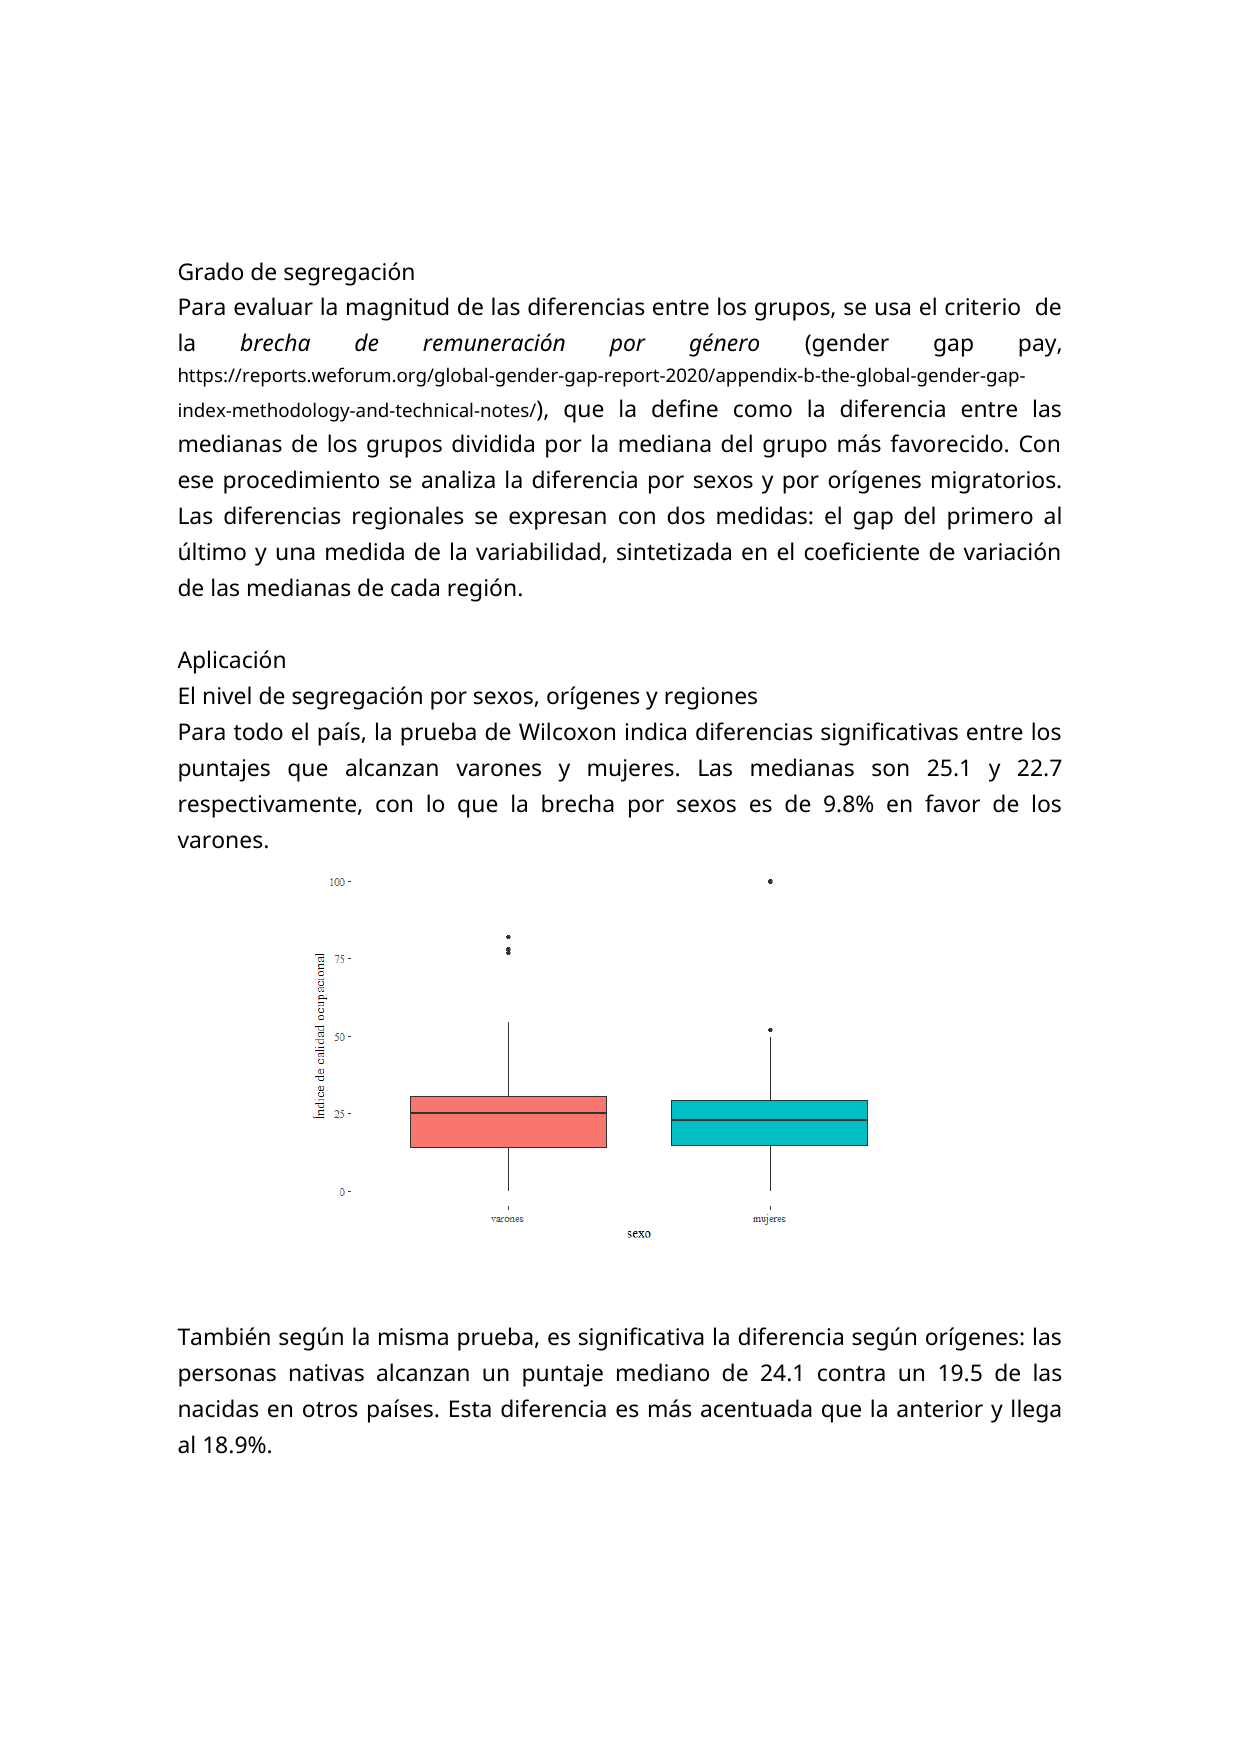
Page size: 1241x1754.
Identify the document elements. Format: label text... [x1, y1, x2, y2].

text Grado de segregación [177, 255, 1063, 287]
text Aplicación [177, 644, 1063, 675]
picture [307, 859, 933, 1246]
text Para todo el país, la prueba de Wilcoxon indica diferencias significativas entre los puntajes que alcanzan varones y mujeres. Las medianas son 25.1 y 22.7 respectivamente, con lo que la brecha por sexos es de 9.8% en favor de los varones. [177, 716, 1063, 855]
text Para evaluar la magnitud de las diferencias entre los grupos, se usa el criterio de la brecha de remuneración por género (gender gap pay, https://reports.weforum.org/global-gender-gap-report-2020/appendix-b-the-global-gender-gap-index-methodology-and-technical-notes/), que la define como la diferencia entre las medianas de los grupos dividida por la mediana del grupo más favorecido. Con ese procedimiento se analiza la diferencia por sexos y por orígenes migratorios. Las diferencias regionales se expresan con dos medidas: el gap del primero al último y una medida de la variabilidad, sintetizada en el coeficiente de variación de las medianas de cada región. [177, 291, 1063, 603]
text También según la misma prueba, es significativa la diferencia según orígenes: las personas nativas alcanzan un puntaje mediano de 24.1 contra un 19.5 de las nacidas en otros países. Esta diferencia es más acentuada que la anterior y llega al 18.9%. [177, 1321, 1063, 1460]
text El nivel de segregación por sexos, orígenes y regiones [177, 680, 1063, 711]
